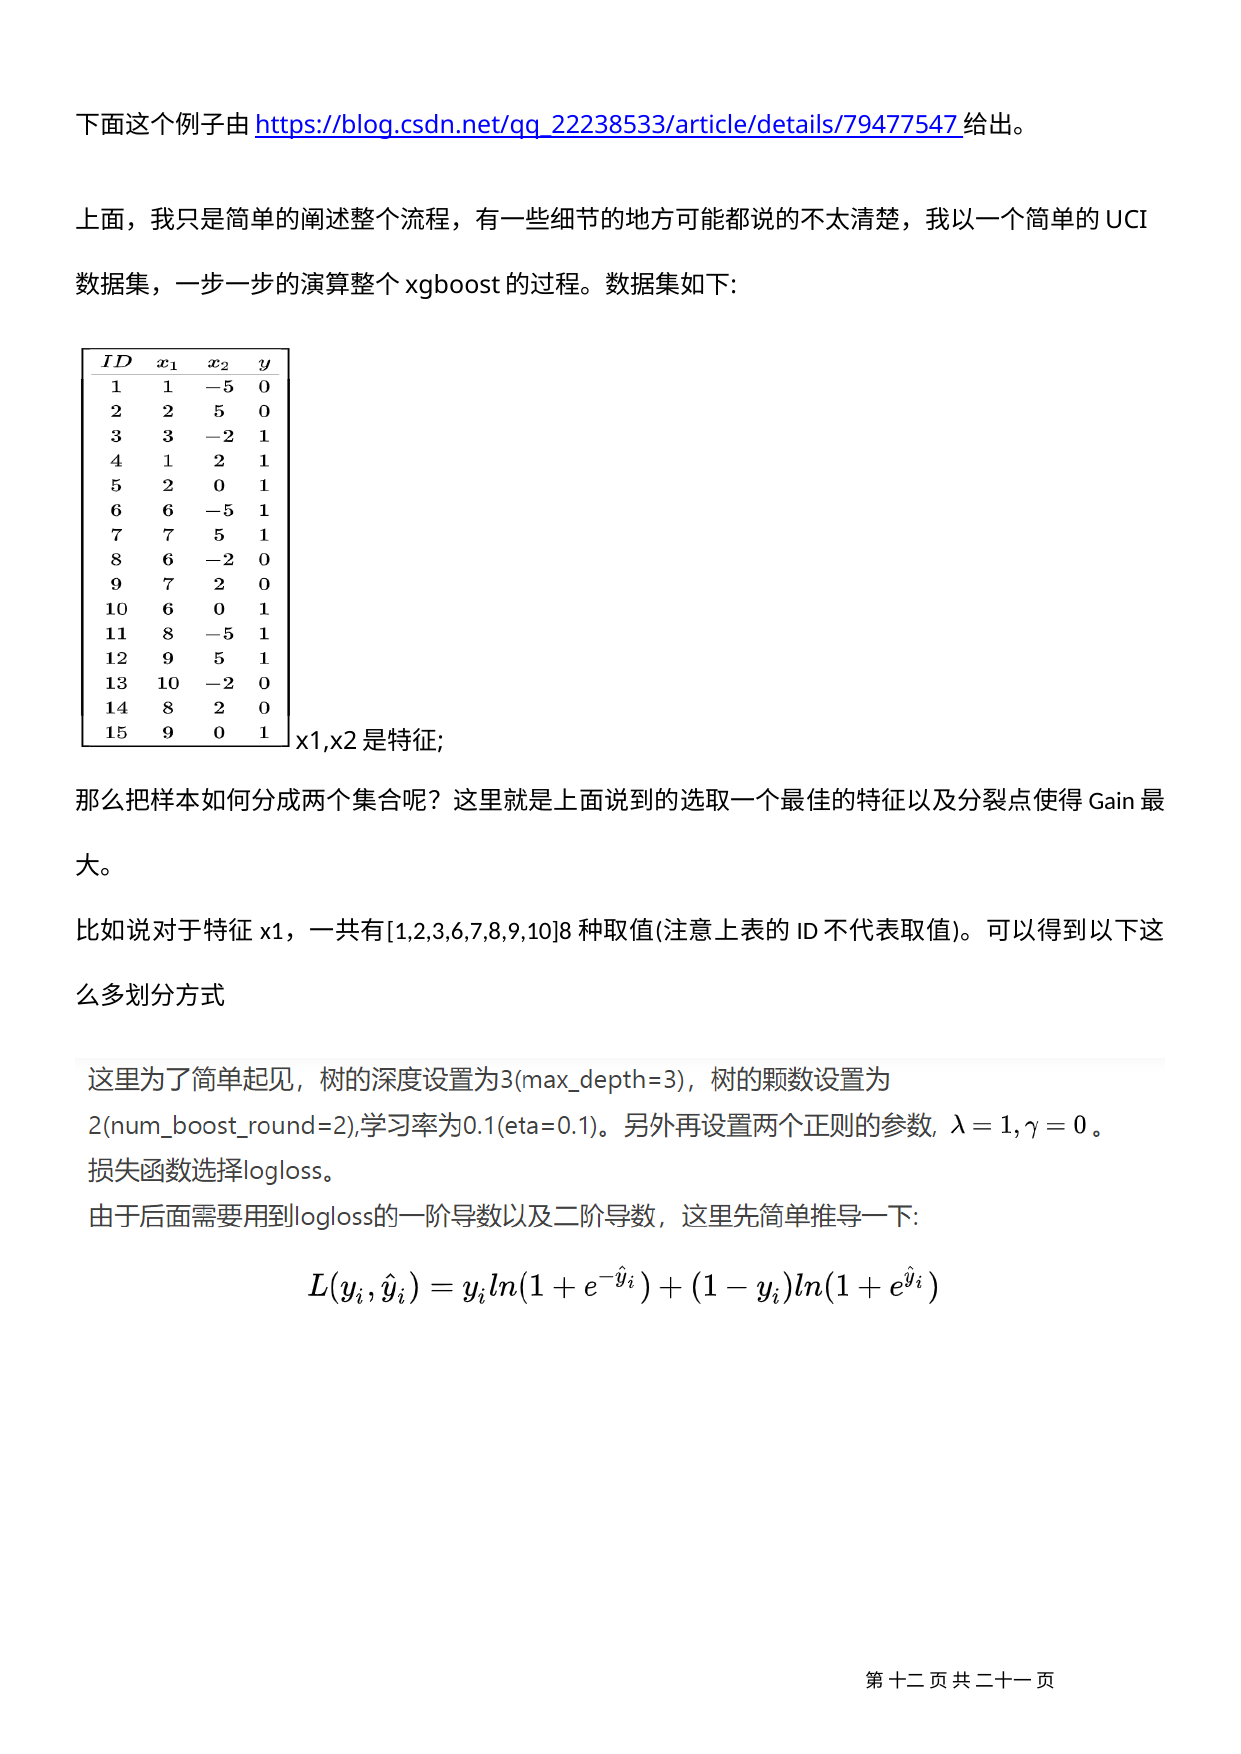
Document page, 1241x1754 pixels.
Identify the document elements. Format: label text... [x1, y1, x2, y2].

text 那么把样本如何分成两个集合呢？这里就是上面说到的选取一个最佳的特征以及分裂点使得Gain最大。 [75, 766, 1165, 896]
text 上面，我只是简单的阐述整个流程，有一些细节的地方可能都说的不太清楚，我以一个简单的UCI数据集，一步一步的演算整个xgboost的过程。数据集如下: [75, 185, 1165, 315]
picture [75, 343, 296, 749]
text 比如说对于特征x1，一共有[1,2,3,6,7,8,9,10]8种取值(注意上表的ID不代表取值)。可以得到以下这么多划分方式 [75, 896, 1165, 1026]
picture [75, 1058, 1165, 1311]
text 下面这个例子由https://blog.csdn.net/qq_22238533/article/details/79477547给出。 [75, 91, 1165, 156]
text x1,x2是特征; [75, 344, 1165, 766]
